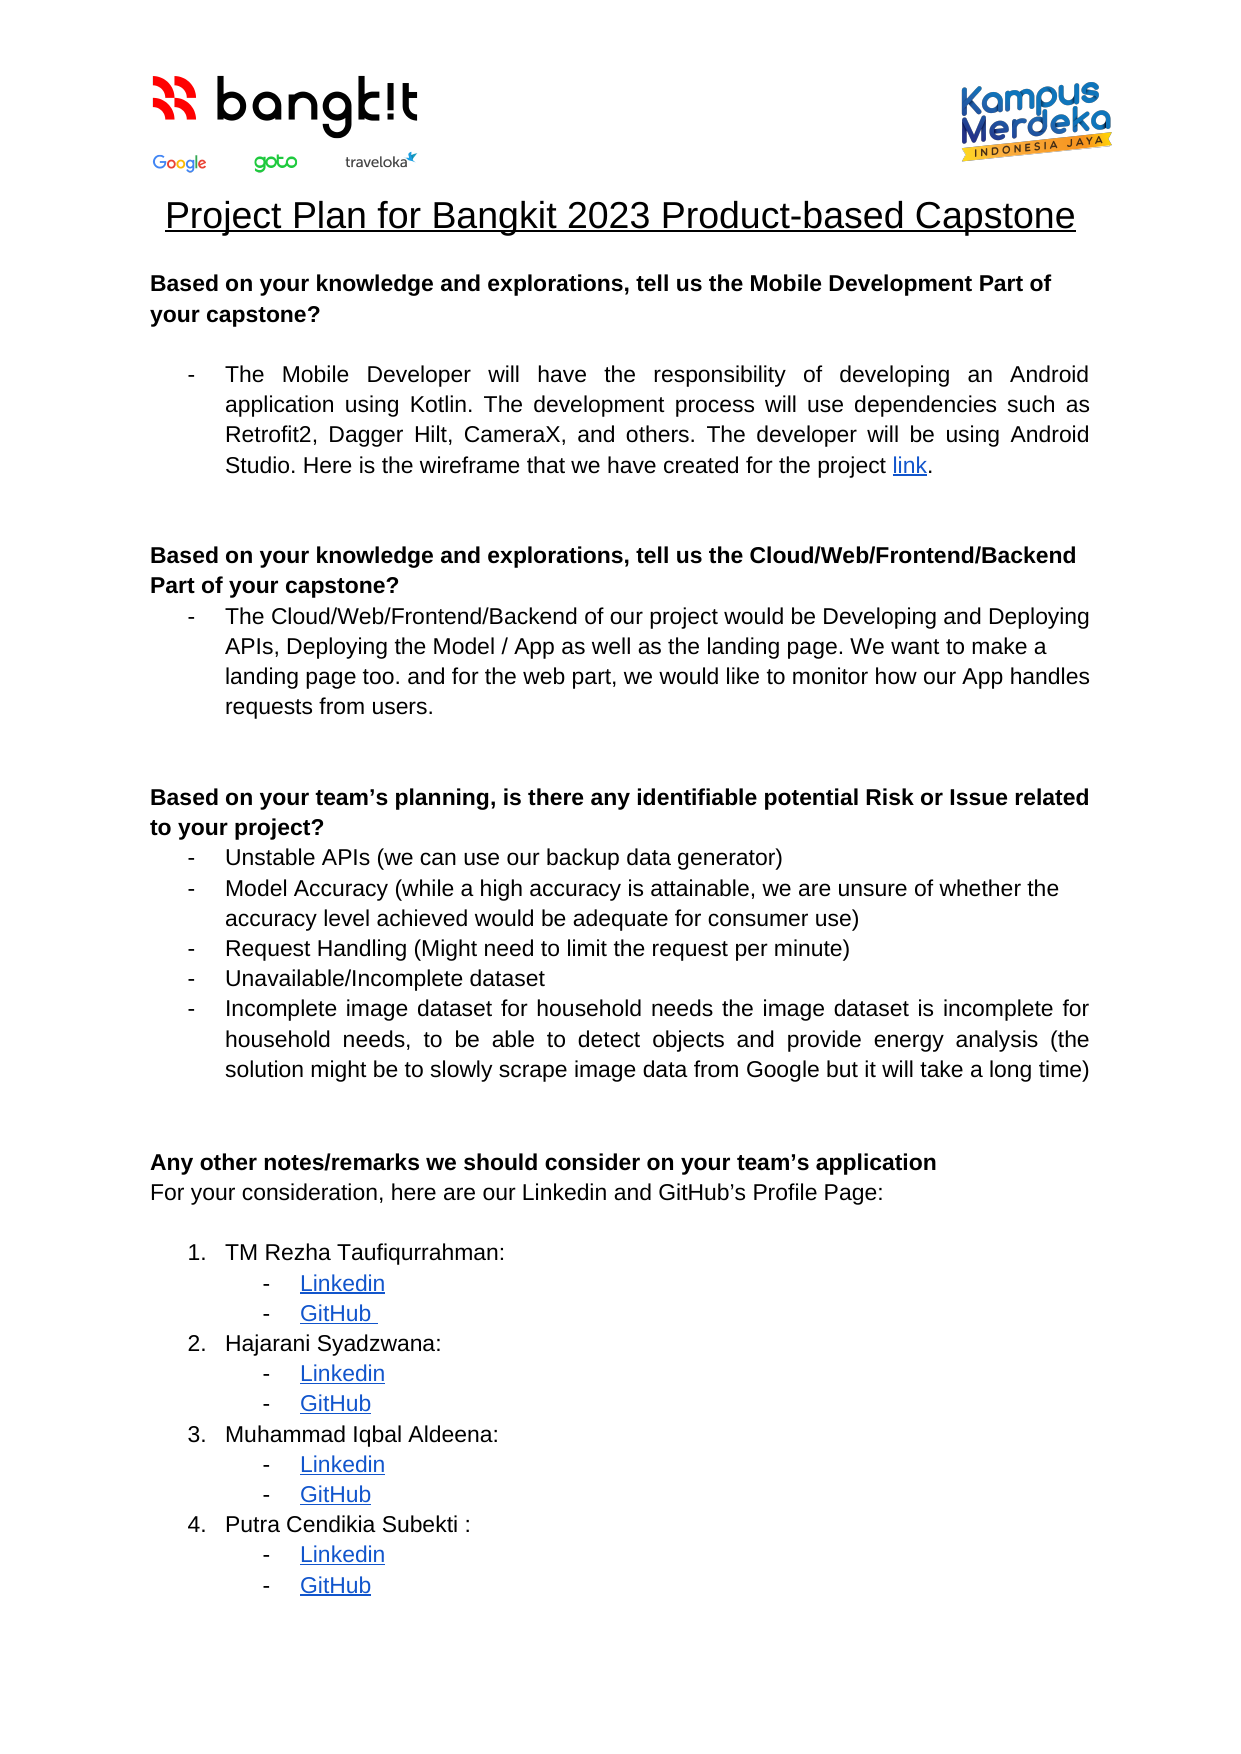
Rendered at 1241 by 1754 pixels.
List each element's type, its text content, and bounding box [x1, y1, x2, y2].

list GitHub [262, 1300, 1090, 1326]
list Linkedin [262, 1451, 1090, 1477]
list Putra Cendikia Subekti : [187, 1511, 1090, 1538]
list GitHub [262, 1572, 1090, 1598]
list Model Accuracy (while a high accuracy is attainable, we are unsure of whether the accuracy level achieved would be adequate for consumer use) [187, 874, 1090, 931]
list Linkedin [262, 1360, 1090, 1387]
list Unavailable/Incomplete dataset [187, 965, 1090, 992]
list Muhammad Iqbal Aldeena: [187, 1421, 1090, 1447]
list GitHub [262, 1481, 1090, 1507]
list Incomplete image dataset for household needs the image dataset is incomplete for household needs, to be able to detect objects and provide energy analysis (the solution might be to slowly scrape image data from Google but it will take a long time) [187, 995, 1090, 1114]
list Unstable APIs (we can use our backup data generator) [187, 844, 1090, 871]
list Linkedin [262, 1541, 1090, 1568]
list TM Rezha Taufiqurrahman: [187, 1239, 1090, 1266]
text Based on your knowledge and explorations, tell us the Cloud/Web/Frontend/Backend Part of your capstone? [150, 542, 1090, 599]
text Based on your knowledge and explorations, tell us the Mobile Development Part of your capstone? [150, 270, 1090, 327]
list Linkedin [262, 1269, 1090, 1296]
list The Cloud/Web/Frontend/Backend of our project would be Developing and Deploying APIs, Deploying the Model / App as well as the landing page. We want to make a landing page too. and for the web part, we would like to monitor how our App handles requests from users. [187, 603, 1090, 720]
picture [950, 76, 1125, 174]
list Request Handling (Might need to limit the request per minute) [187, 935, 1090, 961]
text Based on your team’s planning, is there any identifiable potential Risk or Issue related to your project? [150, 784, 1090, 841]
text For your consideration, here are our Linkedin and GitHub’s Profile Page: [150, 1179, 1090, 1205]
text Any other notes/remarks we should consider on your team’s application [150, 1149, 1090, 1175]
list Hajarani Syadzwana: [187, 1330, 1090, 1356]
picture [150, 73, 420, 174]
list GitHub [262, 1390, 1090, 1417]
list The Mobile Developer will have the responsibility of developing an Android application using Kotlin. The development process will use dependencies such as Retrofit2, Dagger Hilt, CameraX, and others. The developer will be using Android Studio. Here is the wireframe that we have created for the project link. [187, 361, 1090, 478]
